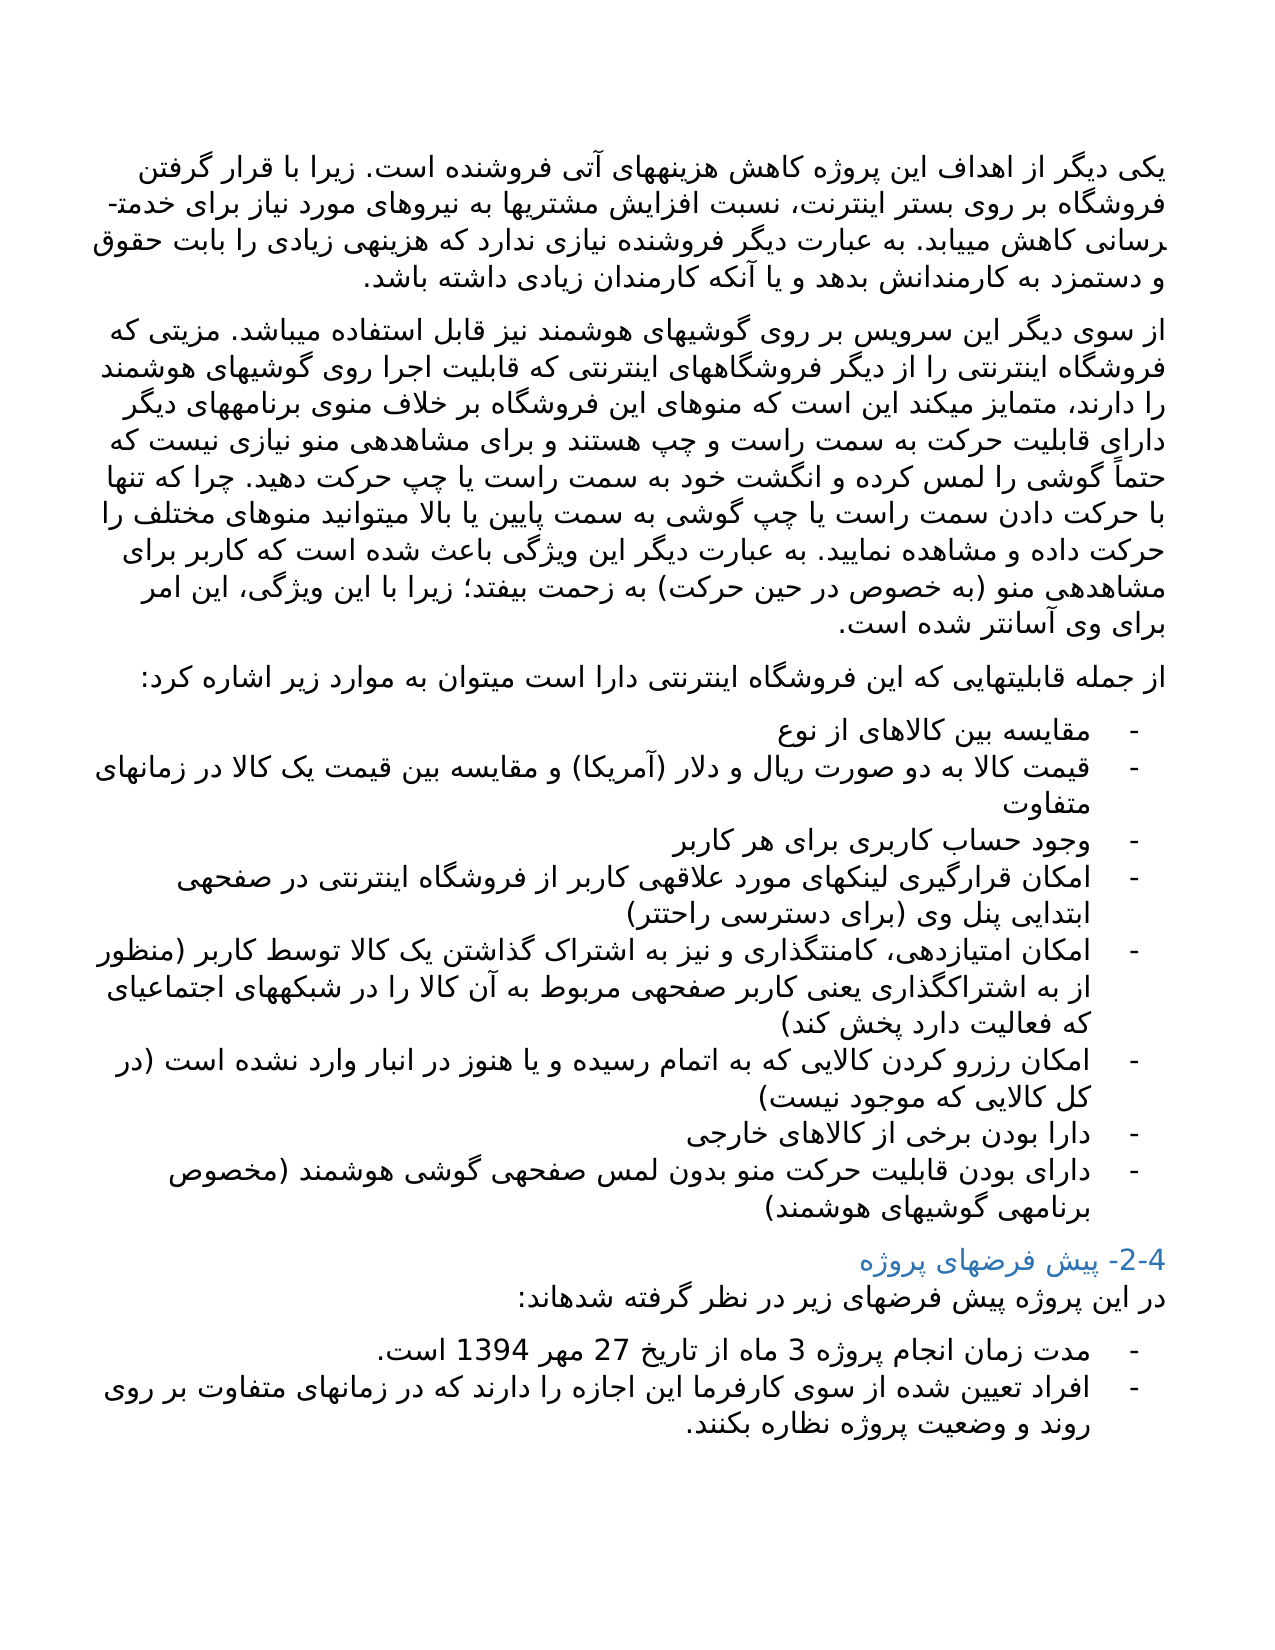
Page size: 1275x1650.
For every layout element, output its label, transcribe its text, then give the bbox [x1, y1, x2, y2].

subtitle 2-4- پیش فرضهای پروژه [89, 1243, 1167, 1277]
list دارا بودن برخی از کالاهای خارجی [89, 1117, 1129, 1151]
list وجود حساب کاربری برای هر کاربر [89, 823, 1129, 857]
list امکان قرارگیری لینکهای مورد علاقهی کاربر از فروشگاه اینترنتی در صفحهی ابتدایی پنل وی (برای دسترسی راحتتر) [89, 860, 1129, 931]
text یکی دیگر از اهداف این پروژه کاهش هزینههای آتی فروشنده است. زیرا با قرار گرفتن فروشگاه بر روی بستر اینترنت، نسبت افزایش مشتریها به نیروهای مورد نیاز برای خدمترسانی کاهش مییابد. به عبارت دیگر فروشنده نیازی ندارد که هزینهی زیادی را بابت حقوق و دستمزد به کارمندانش بدهد و یا آنکه کارمندان زیادی داشته باشد. [89, 150, 1167, 294]
list دارای بودن قابلیت حرکت منو بدون لمس صفحهی گوشی هوشمند (مخصوص برنامهی گوشیهای هوشمند) [89, 1153, 1129, 1224]
text در این پروژه پیش فرضهای زیر در نظر گرفته شدهاند: [89, 1280, 1167, 1314]
list افراد تعیین شده از سوی کارفرما این اجازه را دارند که در زمانهای متفاوت بر روی روند و وضعیت پروژه نظاره بکنند. [89, 1370, 1129, 1441]
text از سوی دیگر این سرویس بر روی گوشیهای هوشمند نیز قابل استفاده میباشد. مزیتی که فروشگاه اینترنتی را از دیگر فروشگاههای اینترنتی که قابلیت اجرا روی گوشیهای هوشمند را دارند، متمایز میکند این است که منوهای این فروشگاه بر خلاف منوی برنامههای دیگر دارای قابلیت حرکت به سمت راست و چپ هستند و برای مشاهدهی منو نیازی نیست که حتماً گوشی را لمس کرده و انگشت خود به سمت راست یا چپ حرکت دهید. چرا که تنها با حرکت دادن سمت راست یا چپ گوشی به سمت پایین یا بالا میتوانید منوهای مختلف را حرکت داده و مشاهده نمایید. به عبارت دیگر این ویژگی باعث شده است که کاربر برای مشاهدهی منو (به خصوص در حین حرکت) به زحمت بیفتد؛ زیرا با این ویژگی، این امر برای وی آسانتر شده است. [89, 313, 1167, 641]
list مقایسه بین کالاهای از نوع [89, 713, 1129, 747]
text از جمله قابلیتهایی که این فروشگاه اینترنتی دارا است میتوان به موارد زیر اشاره کرد: [89, 660, 1167, 694]
list امکان امتیازدهی، کامنتگذاری و نیز به اشتراک گذاشتن یک کالا توسط کاربر (منظور از به اشتراکگذاری یعنی کاربر صفحهی مربوط به آن کالا را در شبکههای اجتماعیای که فعالیت دارد پخش کند) [89, 933, 1129, 1041]
list امکان رزرو کردن کالایی که به اتمام رسیده و یا هنوز در انبار وارد نشده است (در کل کالایی که موجود نیست) [89, 1043, 1129, 1114]
list قیمت کالا به دو صورت ریال و دلار (آمریکا) و مقایسه بین قیمت یک کالا در زمانهای متفاوت [89, 750, 1129, 821]
list مدت زمان انجام پروژه 3 ماه از تاریخ 27 مهر 1394 است. [89, 1333, 1129, 1367]
